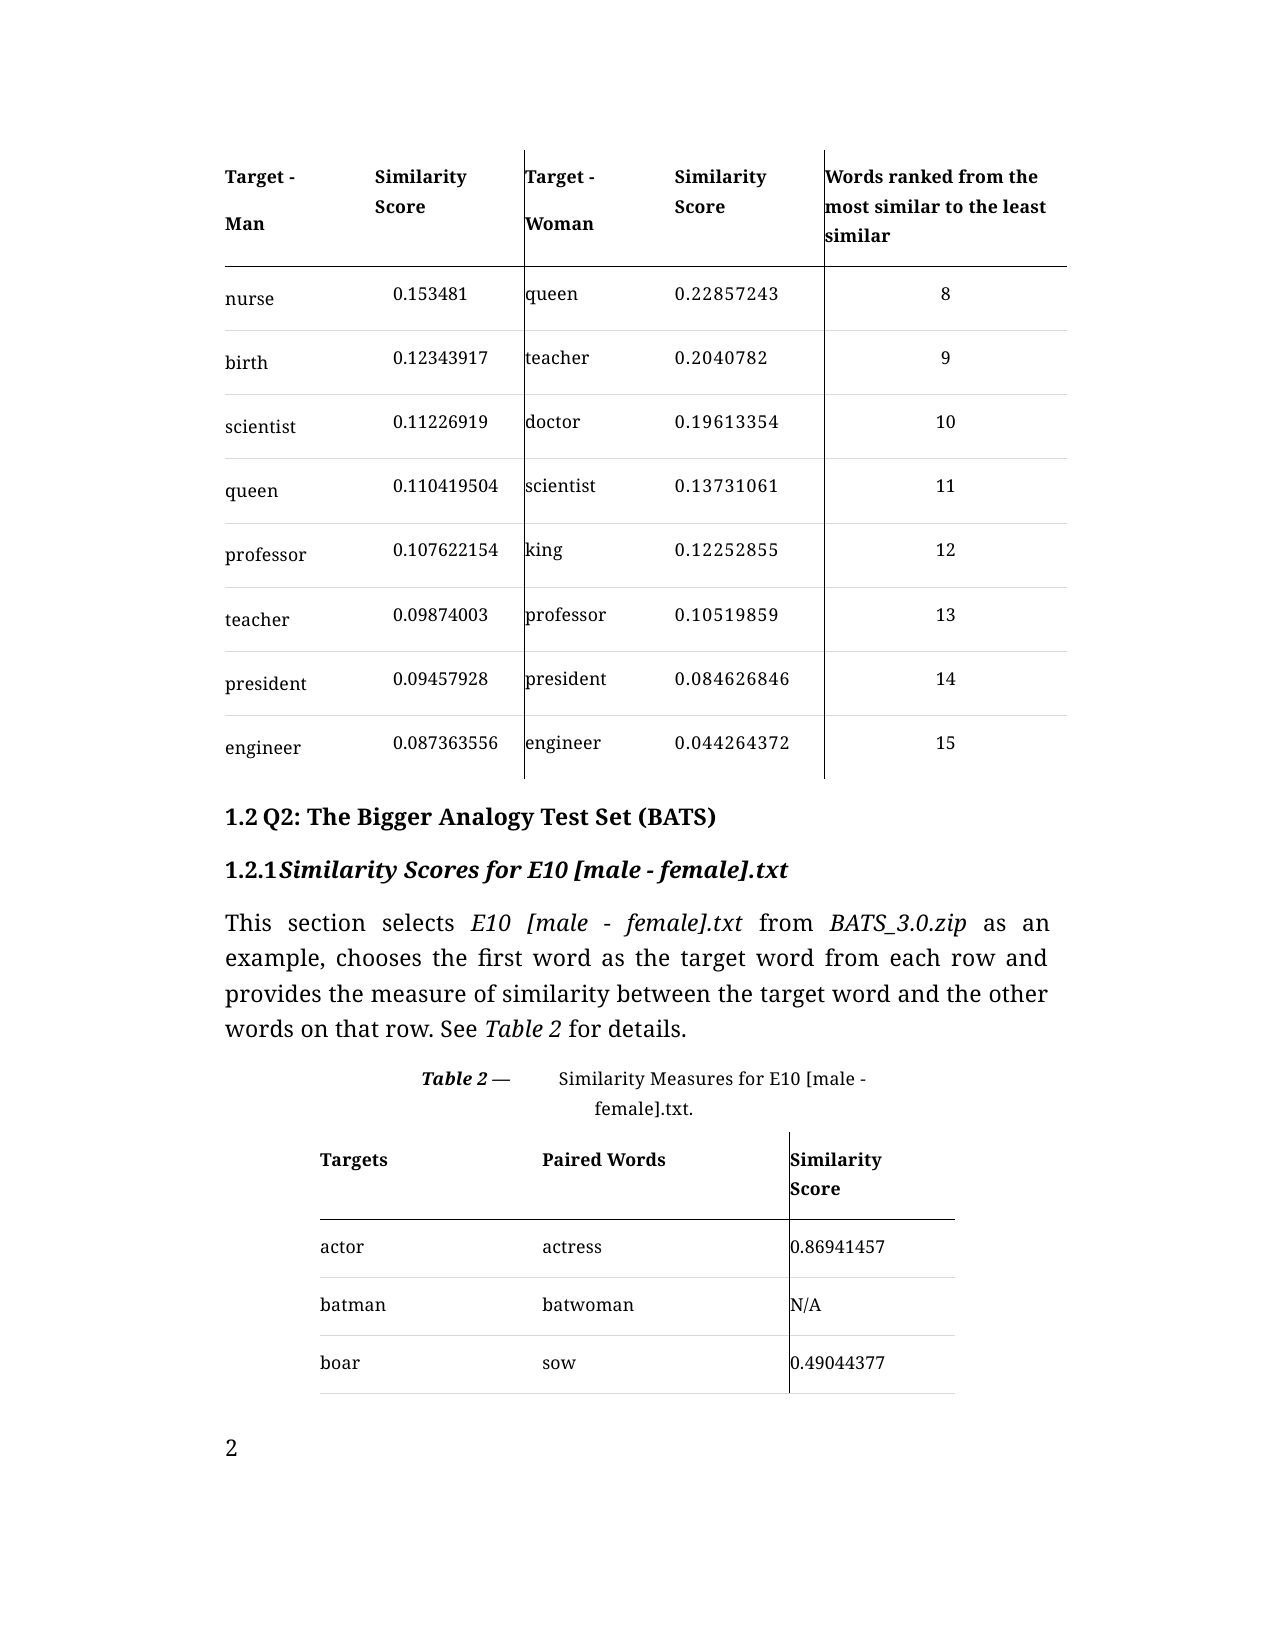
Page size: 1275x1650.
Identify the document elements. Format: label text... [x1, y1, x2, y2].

table_cell president [225, 652, 375, 715]
table_cell batman [320, 1278, 542, 1335]
table_cell professor [225, 524, 375, 587]
table_header Similarity Score [375, 150, 524, 266]
table_cell 0.110419504 [375, 459, 524, 522]
table_cell 0.49044377 [790, 1336, 955, 1393]
table_cell 0.12252855 [675, 524, 824, 587]
table_cell 14 [825, 652, 1067, 715]
table_header Similarity Score [675, 150, 824, 266]
table_cell 0.11226919 [375, 395, 524, 458]
subtitle Q2: The Bigger Analogy Test Set (BATS) [225, 797, 1050, 832]
table_cell 9 [825, 331, 1067, 394]
table_cell 0.13731061 [675, 459, 824, 522]
table_cell 0.087363556 [375, 716, 524, 779]
table_cell teacher [525, 331, 674, 394]
table_cell 15 [825, 716, 1067, 779]
table_cell boar [320, 1336, 542, 1393]
table_cell nurse [225, 267, 375, 330]
table_cell birth [225, 331, 375, 394]
table_header Target - Man [225, 150, 375, 266]
text Similarity Measures for E10 [male - female].txt. [387, 1062, 900, 1121]
table_header Words ranked from the most similar to the least similar [825, 150, 1067, 266]
table_cell 0.09874003 [375, 588, 524, 651]
table_cell 13 [825, 588, 1067, 651]
table_cell 0.19613354 [675, 395, 824, 458]
table_cell 0.12343917 [375, 331, 524, 394]
table_cell professor [525, 588, 674, 651]
table_cell scientist [525, 459, 674, 522]
table_cell actress [542, 1220, 789, 1277]
table_cell scientist [225, 395, 375, 458]
table_cell 0.084626846 [675, 652, 824, 715]
table_cell 0.044264372 [675, 716, 824, 779]
table_cell 11 [825, 459, 1067, 522]
table_cell doctor [525, 395, 674, 458]
table_cell actor [320, 1220, 542, 1277]
subtitle Similarity Scores for E10 [male - female].txt [225, 850, 1050, 885]
table_cell queen [225, 459, 375, 522]
table_cell sow [542, 1336, 789, 1393]
table_cell queen [525, 267, 674, 330]
table_header Similarity Score [790, 1132, 955, 1219]
table_cell batwoman [542, 1278, 789, 1335]
table_cell 0.10519859 [675, 588, 824, 651]
table_cell 12 [825, 524, 1067, 587]
table_cell N/A [790, 1278, 955, 1335]
text This section selects E10 [male - female].txt from BATS_3.0.zip as an example, chooses the first word as the target word from each row and provides the measure of similarity between the target word and the other words on that row. See Table 2 for details. [225, 903, 1050, 1045]
table_cell 0.153481 [375, 267, 524, 330]
table_header Paired Words [542, 1132, 789, 1219]
table_cell 8 [825, 267, 1067, 330]
table_cell 10 [825, 395, 1067, 458]
table_cell 0.107622154 [375, 524, 524, 587]
table_cell 0.22857243 [675, 267, 824, 330]
table_cell teacher [225, 588, 375, 651]
table_cell 0.09457928 [375, 652, 524, 715]
table_cell president [525, 652, 674, 715]
table_cell king [525, 524, 674, 587]
table_cell engineer [525, 716, 674, 779]
table_header Targets [320, 1132, 542, 1219]
table_header Target - Woman [525, 150, 674, 266]
table_cell 0.2040782 [675, 331, 824, 394]
table_cell 0.86941457 [790, 1220, 955, 1277]
table_cell engineer [225, 716, 375, 779]
